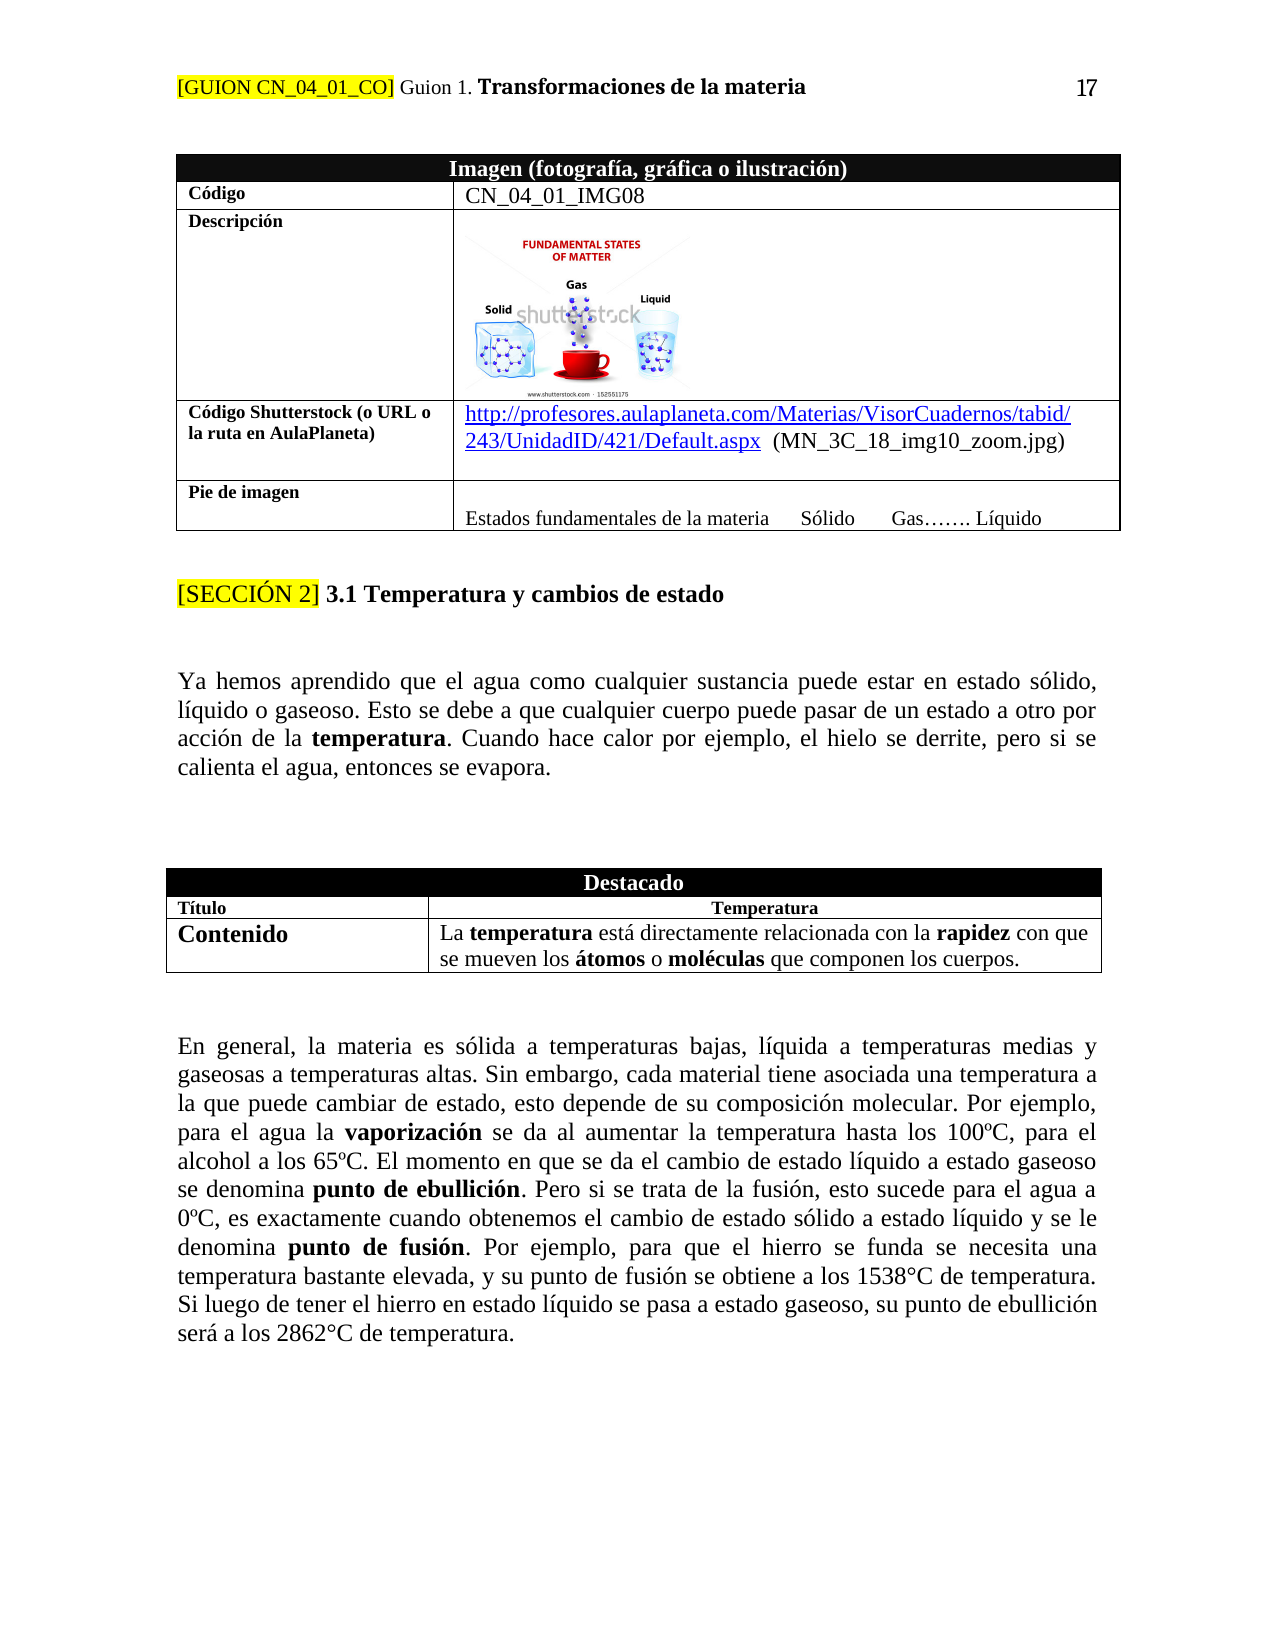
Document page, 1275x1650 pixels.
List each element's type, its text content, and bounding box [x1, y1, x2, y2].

table_cell [454, 210, 1119, 399]
table_header Destacado [167, 869, 1101, 896]
table_cell Pie de imagen [177, 481, 453, 530]
picture [465, 234, 691, 400]
text Ya hemos aprendido que el agua como cualquier sustancia puede estar en estado sólido, líquido o gaseoso. Esto se debe a que cualquier cuerpo puede pasar de un estado a otro por acción de la temperatura. Cuando hace calor por ejemplo, el hielo se derrite, pero si se calienta el agua, entonces se evapora. [177, 666, 1098, 781]
text [SECCIÓN 2] 3.1 Temperatura y cambios de estado [319, 579, 1098, 608]
text En general, la materia es sólida a temperaturas bajas, líquida a temperaturas medias y gaseosas a temperaturas altas. Sin embargo, cada material tiene asociada una temperatura a la que puede cambiar de estado, esto depende de su composición molecular. Por ejemplo, para el agua la vaporización se da al aumentar la temperatura hasta los 100ºC, para el alcohol a los 65ºC. El momento en que se da el cambio de estado líquido a estado gaseoso se denomina punto de ebullición. Pero si se trata de la fusión, esto sucede para el agua a 0ºC, es exactamente cuando obtenemos el cambio de estado sólido a estado líquido y se le denomina punto de fusión. Por ejemplo, para que el hierro se funda se necesita una temperatura bastante elevada, y su punto de fusión se obtiene a los 1538°C de temperatura. Si luego de tener el hierro en estado líquido se pasa a estado gaseoso, su punto de ebullición será a los 2862°C de temperatura. [177, 1031, 1098, 1347]
table_cell Descripción [177, 210, 453, 399]
table_cell La temperatura está directamente relacionada con la rapidez con que se mueven los átomos o moléculas que componen los cuerpos. [429, 919, 1101, 972]
table_cell CN_04_01_IMG08 [454, 182, 1119, 208]
table_cell Temperatura [429, 897, 1101, 918]
table_cell http://profesores.aulaplaneta.com/Materias/VisorCuadernos/tabid/243/UnidadID/421/Default.aspx (MN_3C_18_img10_zoom.jpg) [454, 401, 1119, 480]
table_header Imagen (fotografía, gráfica o ilustración) [177, 155, 1119, 181]
table_cell Código Shutterstock (o URL o la ruta en AulaPlaneta) [177, 401, 453, 480]
table_cell Estados fundamentales de la materia Sólido Gas……. Líquido [454, 481, 1119, 530]
table_cell Título [167, 897, 428, 918]
table_cell Contenido [167, 919, 428, 972]
table_cell Código [177, 182, 453, 208]
